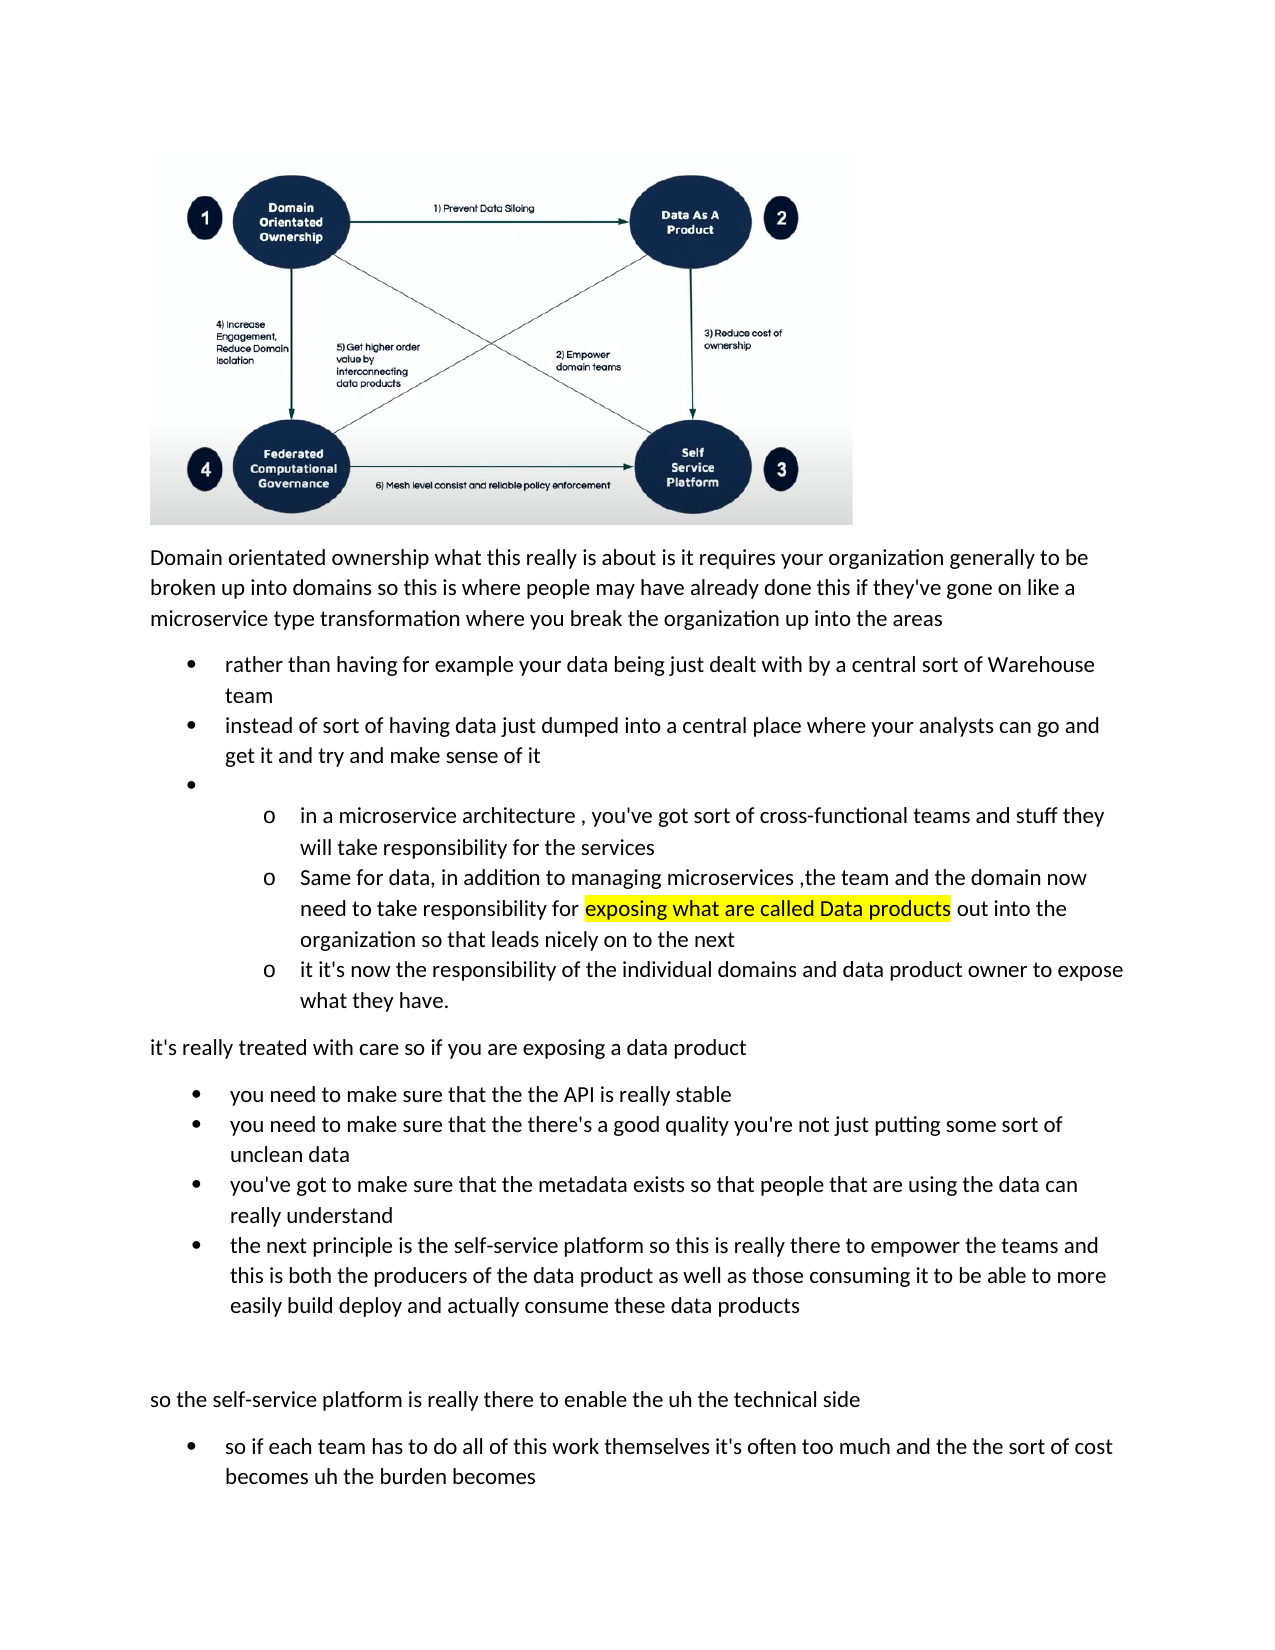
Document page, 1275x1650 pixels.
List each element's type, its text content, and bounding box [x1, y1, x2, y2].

list you've got to make sure that the metadata exists so that people that are using the data can really understand [192, 1171, 1125, 1229]
text so the self-service platform is really there to enable the uh the technical side [150, 1385, 1125, 1413]
list so if each team has to do all of this work themselves it's often too much and the the sort of cost becomes uh the burden becomes [187, 1432, 1125, 1490]
text it's really treated with care so if you are exposing a data product [150, 1033, 1125, 1061]
list in a microservice architecture , you've got sort of cross-functional teams and stuff they will take responsibility for the services [262, 802, 1125, 861]
list you need to make sure that the there's a good quality you're not just putting some sort of unclean data [192, 1110, 1125, 1168]
list you need to make sure that the the API is really stable [192, 1080, 1125, 1108]
list Same for data, in addition to managing microservices ,the team and the domain now need to take responsibility for exposing what are called Data products out into the organization so that leads nicely on to the next [262, 863, 1125, 953]
list the next principle is the self-service platform so this is really there to empower the teams and this is both the producers of the data product as well as those consuming it to be able to more easily build deploy and actually consume these data products [192, 1231, 1125, 1319]
list instead of sort of having data just dumped into a central place where your analysts can go and get it and try and make sense of it [187, 711, 1125, 769]
list rather than having for example your data being just dealt with by a central sort of Warehouse team [187, 651, 1125, 709]
text Domain orientated ownership what this really is about is it requires your organization generally to be broken up into domains so this is where people may have already done this if they've gone on like a microservice type transformation where you break the organization up into the areas [150, 543, 1125, 632]
picture [150, 150, 853, 525]
list it it's now the responsibility of the individual domains and data product owner to expose what they have. [262, 955, 1125, 1014]
